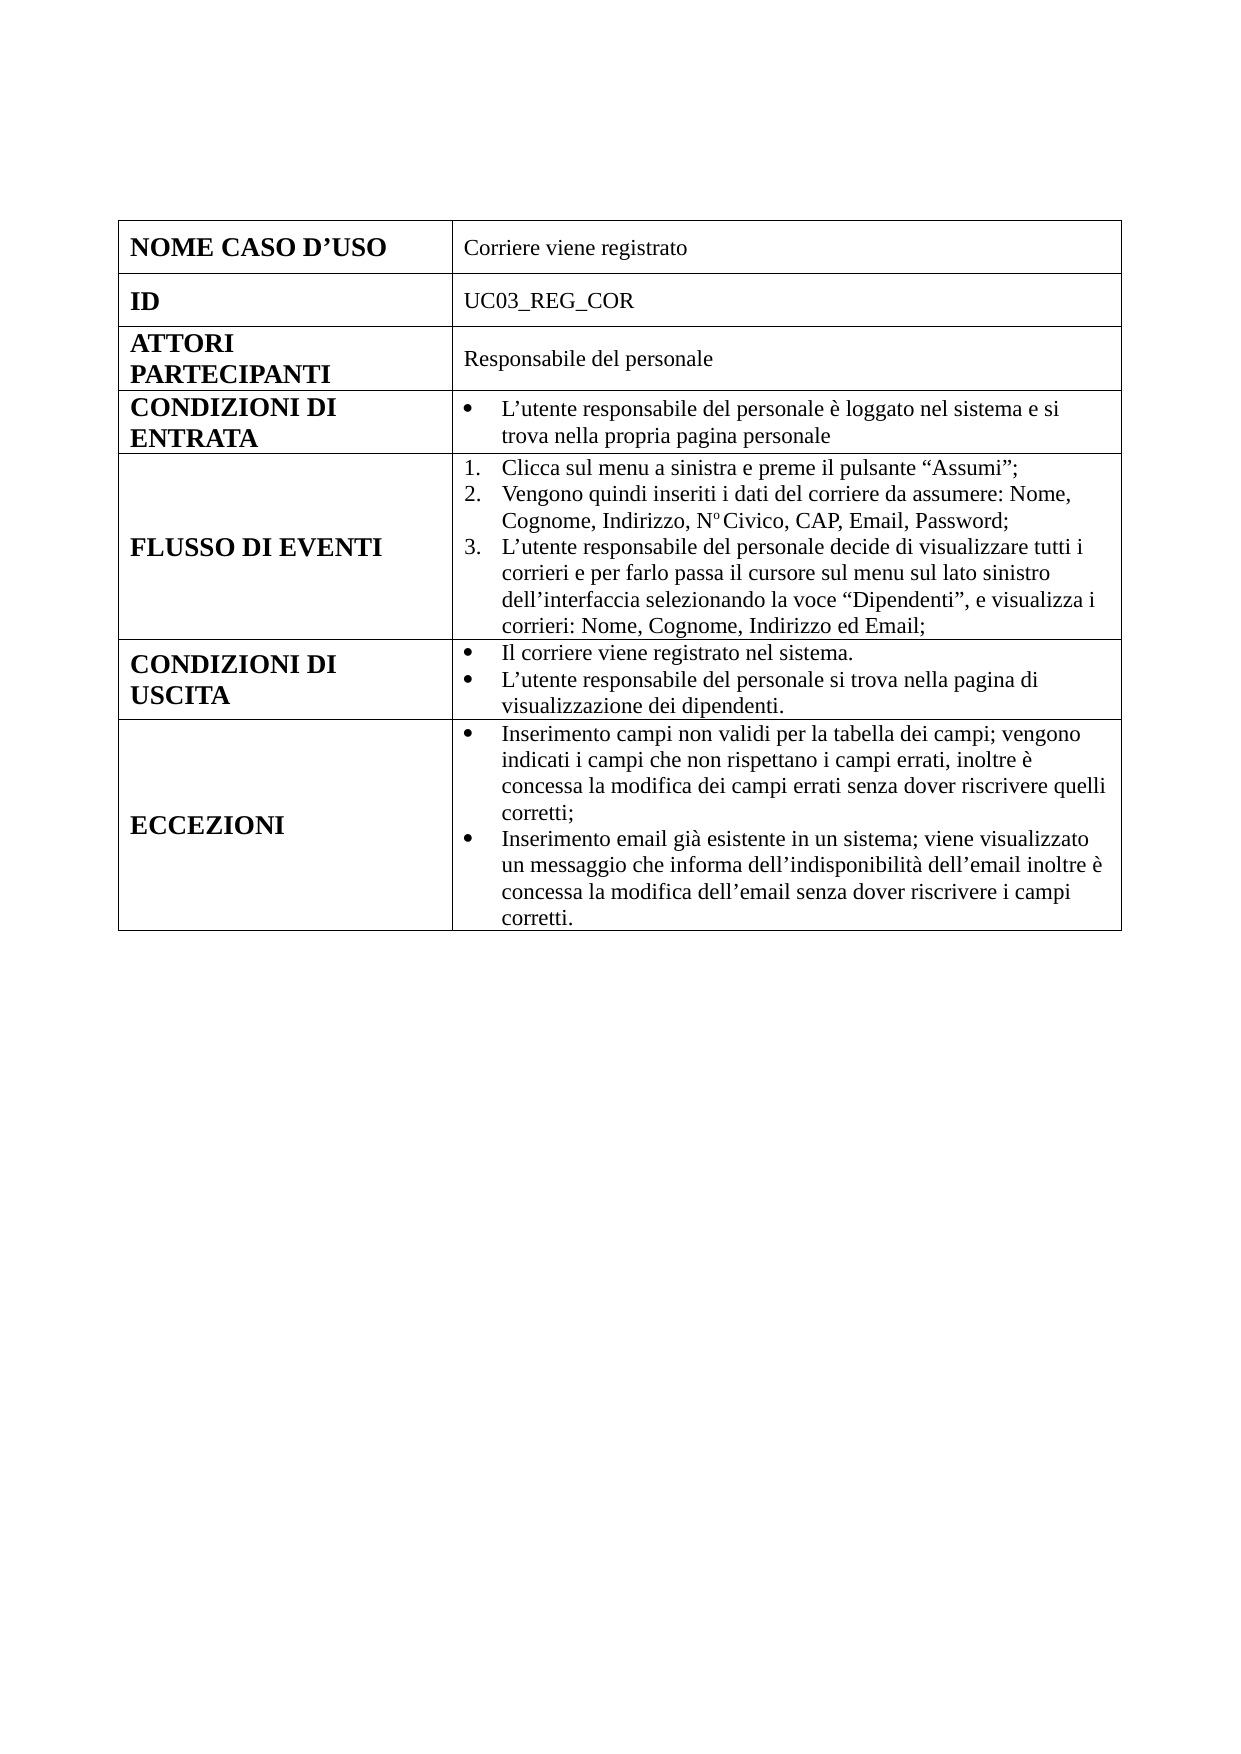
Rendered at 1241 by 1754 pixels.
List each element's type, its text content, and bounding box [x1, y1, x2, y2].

table_header Corriere viene registrato [453, 221, 1121, 273]
table_cell ECCEZIONI [119, 720, 452, 930]
table_cell L’utente responsabile del personale è loggato nel sistema e si trova nella propria pagina personale [453, 391, 1121, 453]
table_cell CONDIZIONI DI USCITA [119, 640, 452, 718]
table_cell Inserimento campi non validi per la tabella dei campi; vengono indicati i campi che non rispettano i campi errati, inoltre è concessa la modifica dei campi errati senza dover riscrivere quelli corretti; Inserimento email già esistente in un sistema; viene visualizzato un messaggio che informa dell’indisponibilità dell’email inoltre è concessa la modifica dell’email senza dover riscrivere i campi corretti. [453, 720, 1121, 930]
table_cell ATTORI PARTECIPANTI [119, 327, 452, 389]
table_cell FLUSSO DI EVENTI [119, 454, 452, 638]
table_cell Responsabile del personale [453, 327, 1121, 389]
table_cell Il corriere viene registrato nel sistema. L’utente responsabile del personale si trova nella pagina di visualizzazione dei dipendenti. [453, 640, 1121, 718]
table_cell ID [119, 274, 452, 326]
table_header NOME CASO D’USO [119, 221, 452, 273]
table_cell UC03_REG_COR [453, 274, 1121, 326]
table_cell CONDIZIONI DI ENTRATA [119, 391, 452, 453]
table_cell Clicca sul menu a sinistra e preme il pulsante “Assumi”; Vengono quindi inseriti i dati del corriere da assumere: Nome, Cognome, Indirizzo, No Civico, CAP, Email, Password; L’utente responsabile del personale decide di visualizzare tutti i corrieri e per farlo passa il cursore sul menu sul lato sinistro dell’interfaccia selezionando la voce “Dipendenti”, e visualizza i corrieri: Nome, Cognome, Indirizzo ed Email; [453, 454, 1121, 638]
